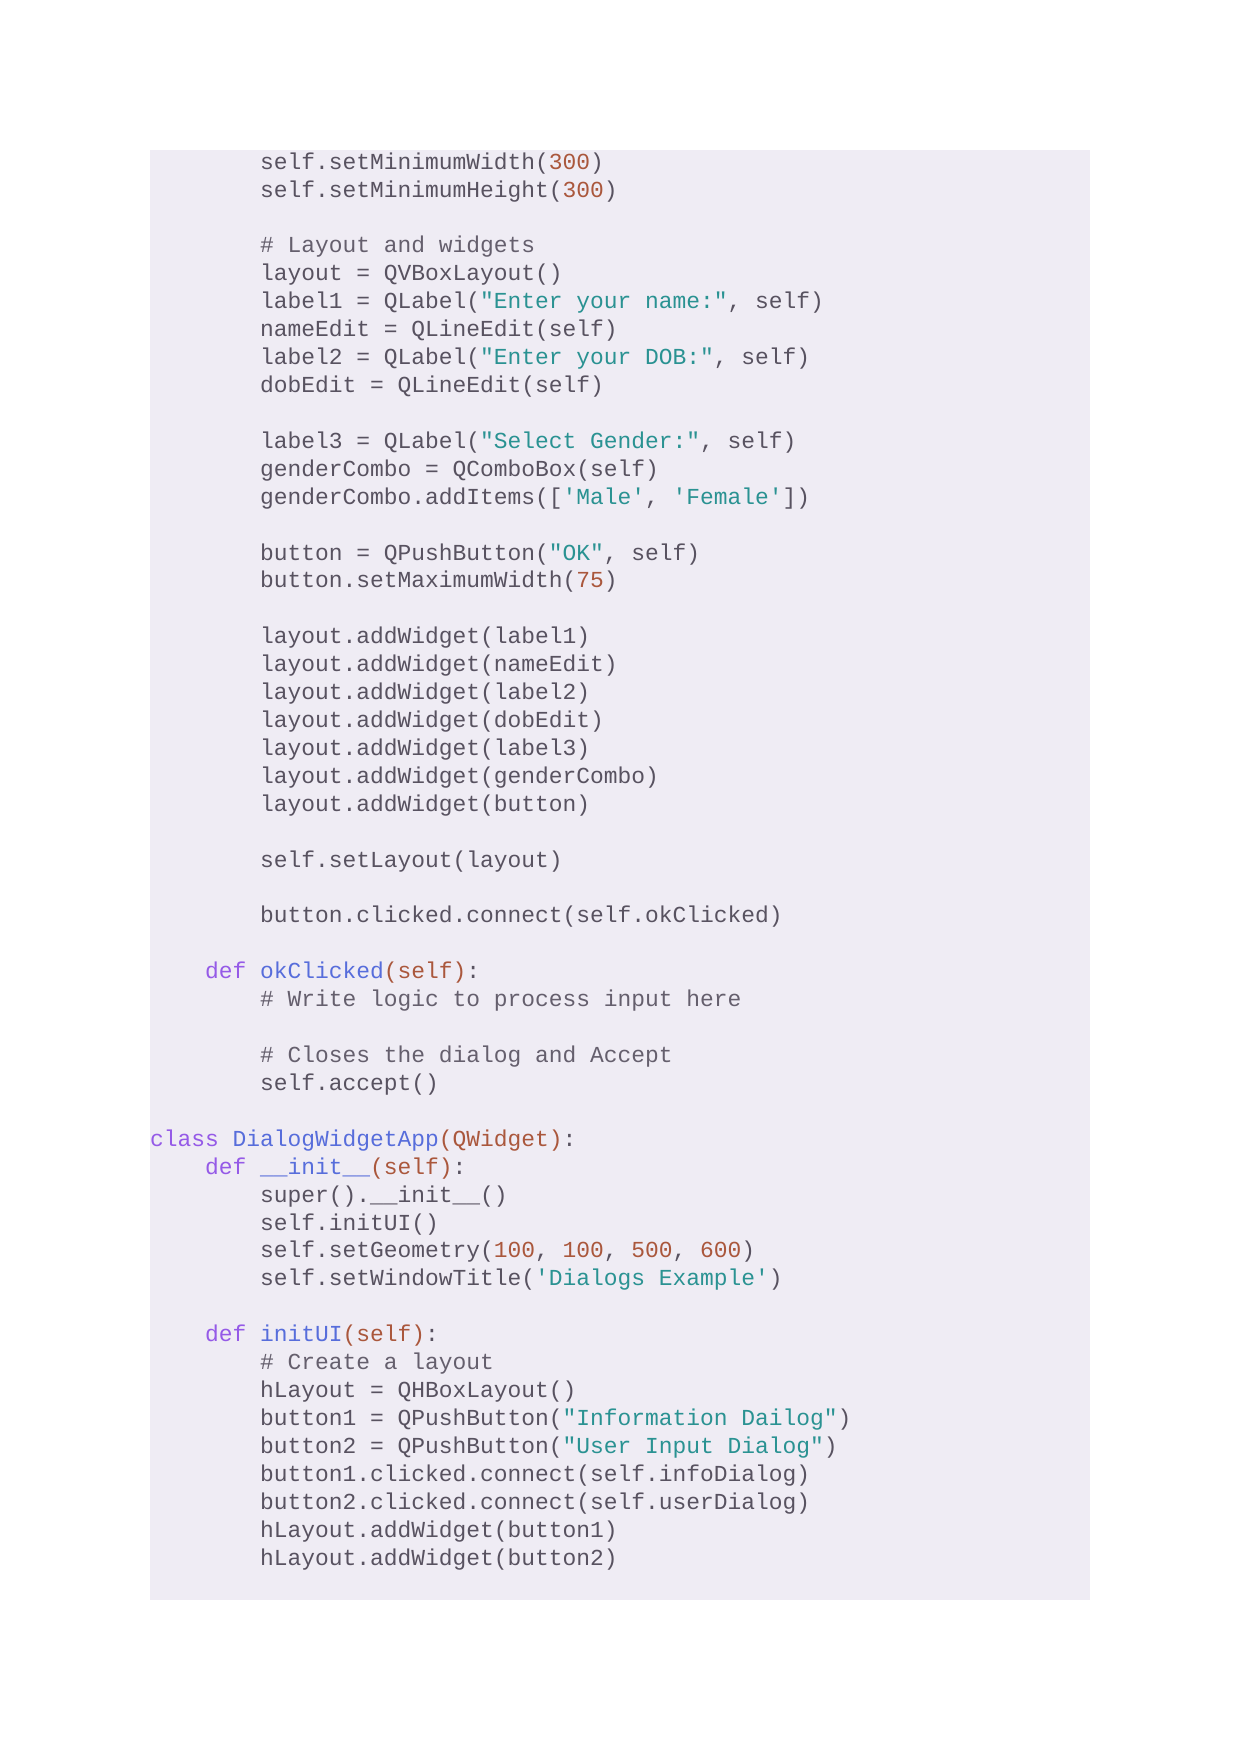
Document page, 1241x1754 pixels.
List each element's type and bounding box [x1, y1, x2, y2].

text [150, 150, 1090, 1600]
